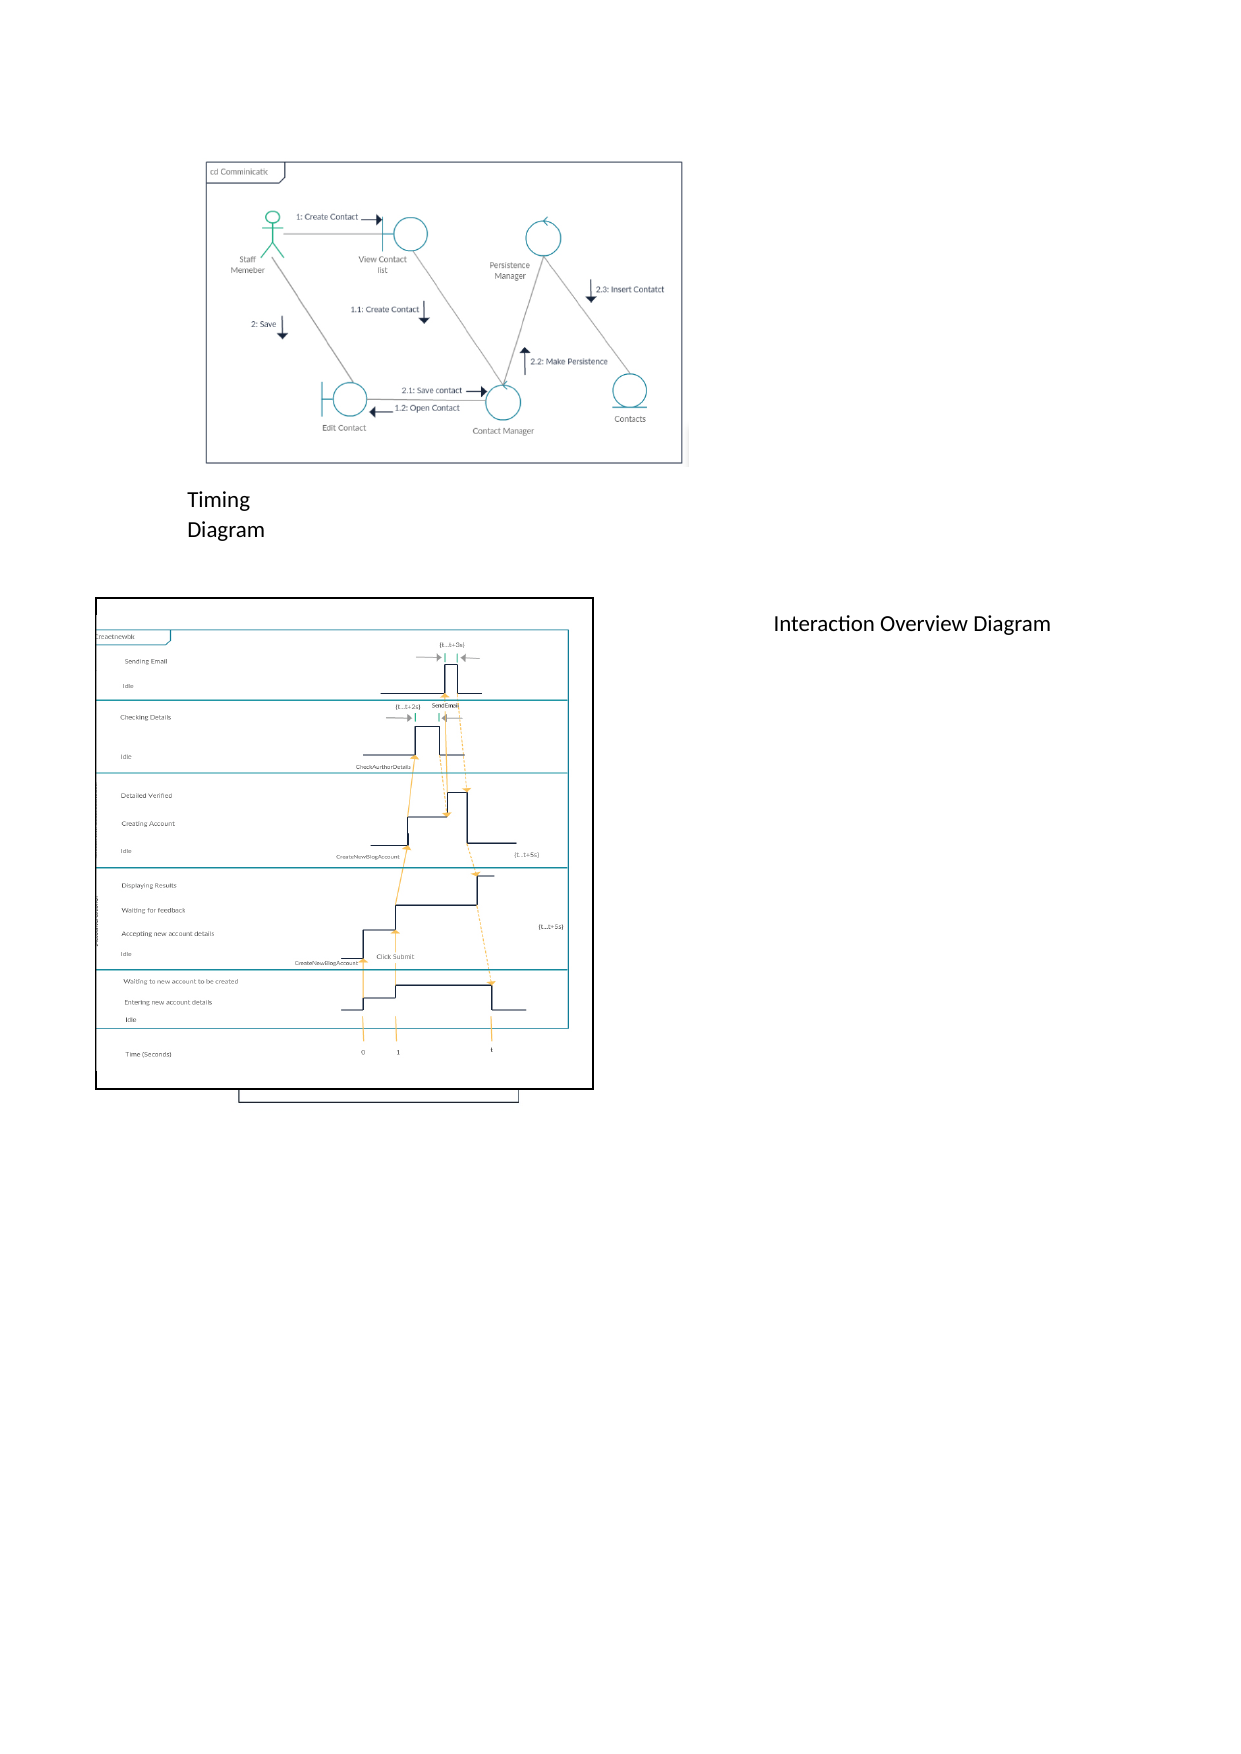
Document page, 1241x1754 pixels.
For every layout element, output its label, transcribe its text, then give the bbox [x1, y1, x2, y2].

picture [187, 1090, 569, 1122]
text Interaction Overview Diagram [594, 609, 1053, 637]
text Timing Diagram [187, 485, 1053, 544]
picture [96, 615, 579, 1071]
picture [187, 150, 689, 467]
